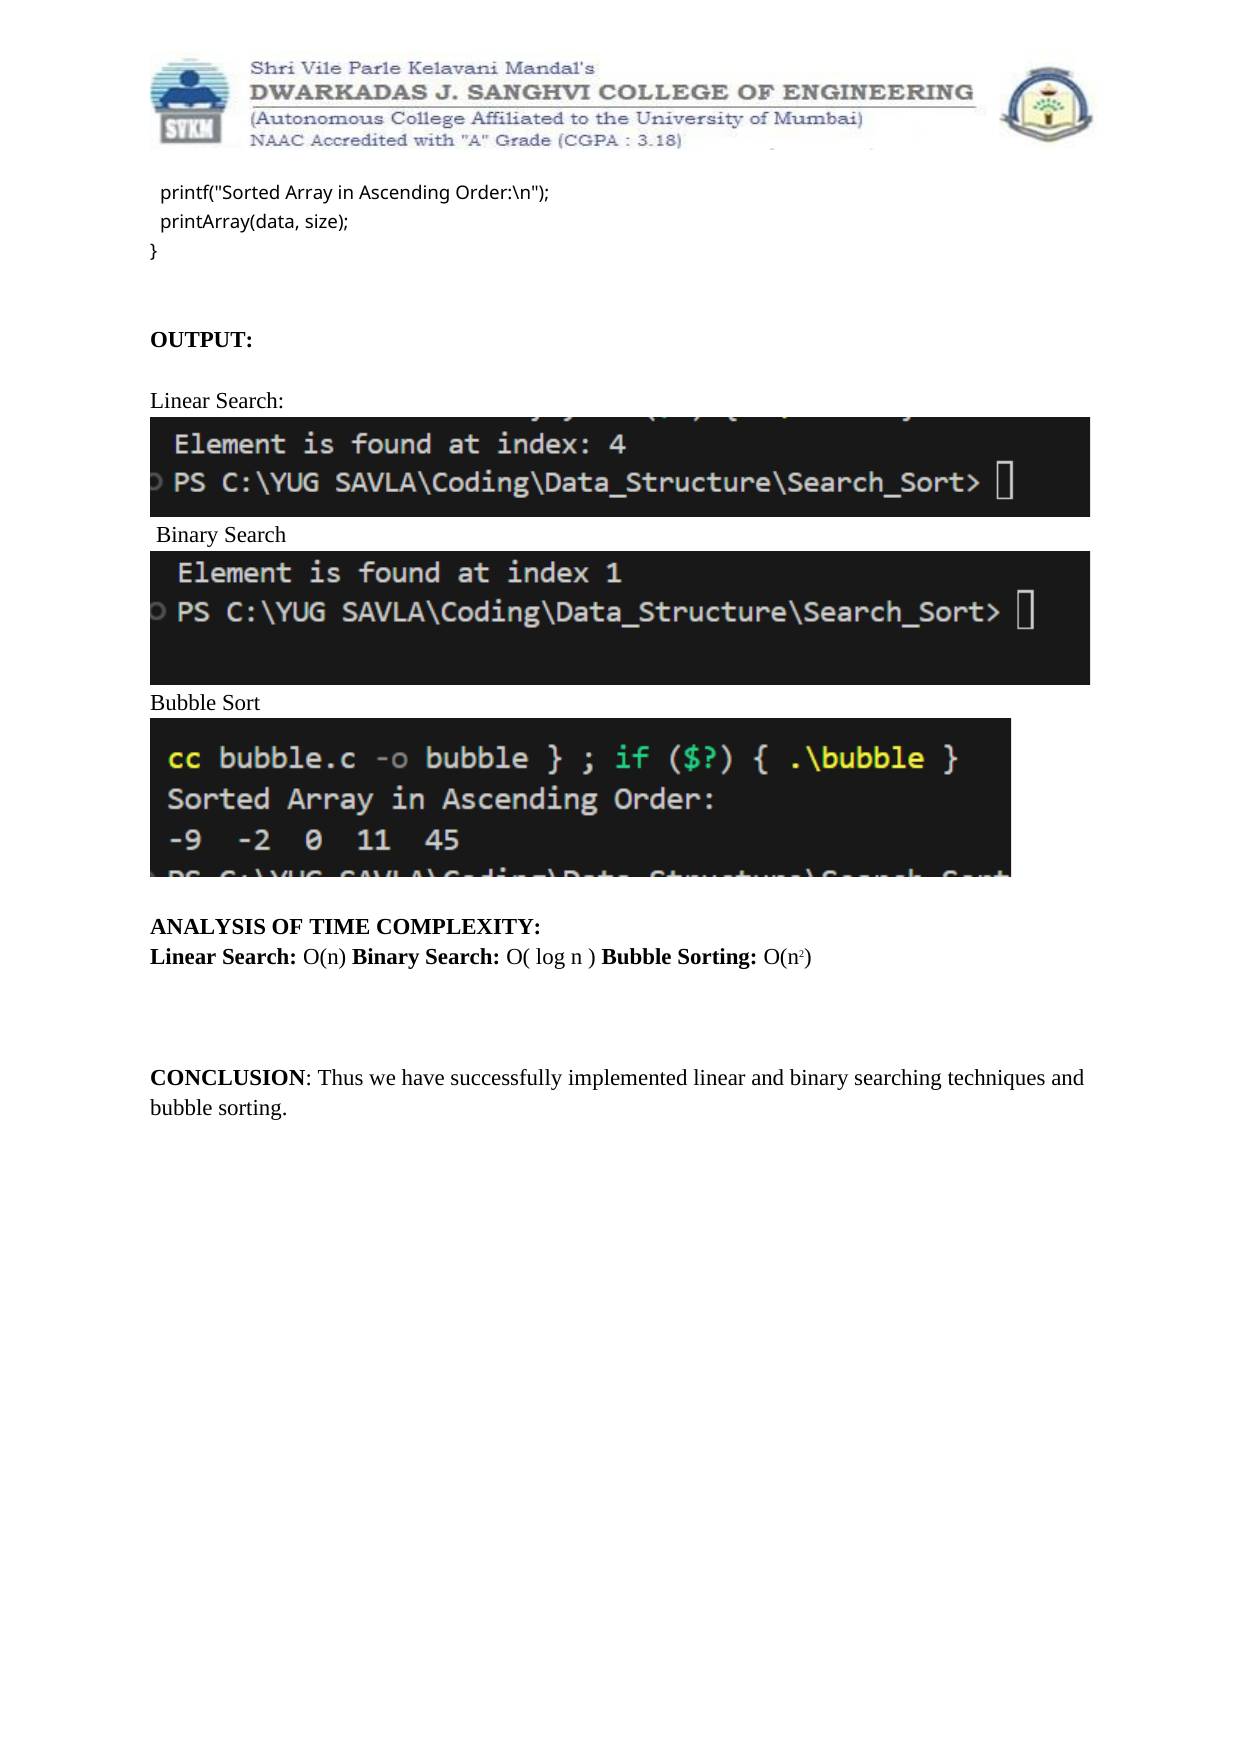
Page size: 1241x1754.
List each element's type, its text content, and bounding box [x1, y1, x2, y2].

text Linear Search: [150, 387, 1090, 413]
text Binary Search [150, 521, 1090, 547]
text Linear Search: O(n) Binary Search: O( log n ) Bubble Sorting: O(n2) [150, 943, 1090, 969]
text printf("Sorted Array in Ascending Order:\n"); [150, 179, 1090, 205]
text printArray(data, size); [150, 208, 1090, 234]
text } [150, 238, 1090, 263]
picture [150, 417, 1091, 517]
picture [150, 718, 1012, 877]
text ANALYSIS OF TIME COMPLEXITY: [150, 913, 1090, 939]
text OUTPUT: [150, 327, 1090, 353]
text Bubble Sort [150, 689, 1090, 715]
picture [150, 551, 1091, 685]
text CONCLUSION: Thus we have successfully implemented linear and binary searching techniques and bubble sorting. [150, 1064, 1090, 1120]
picture [150, 51, 1098, 150]
